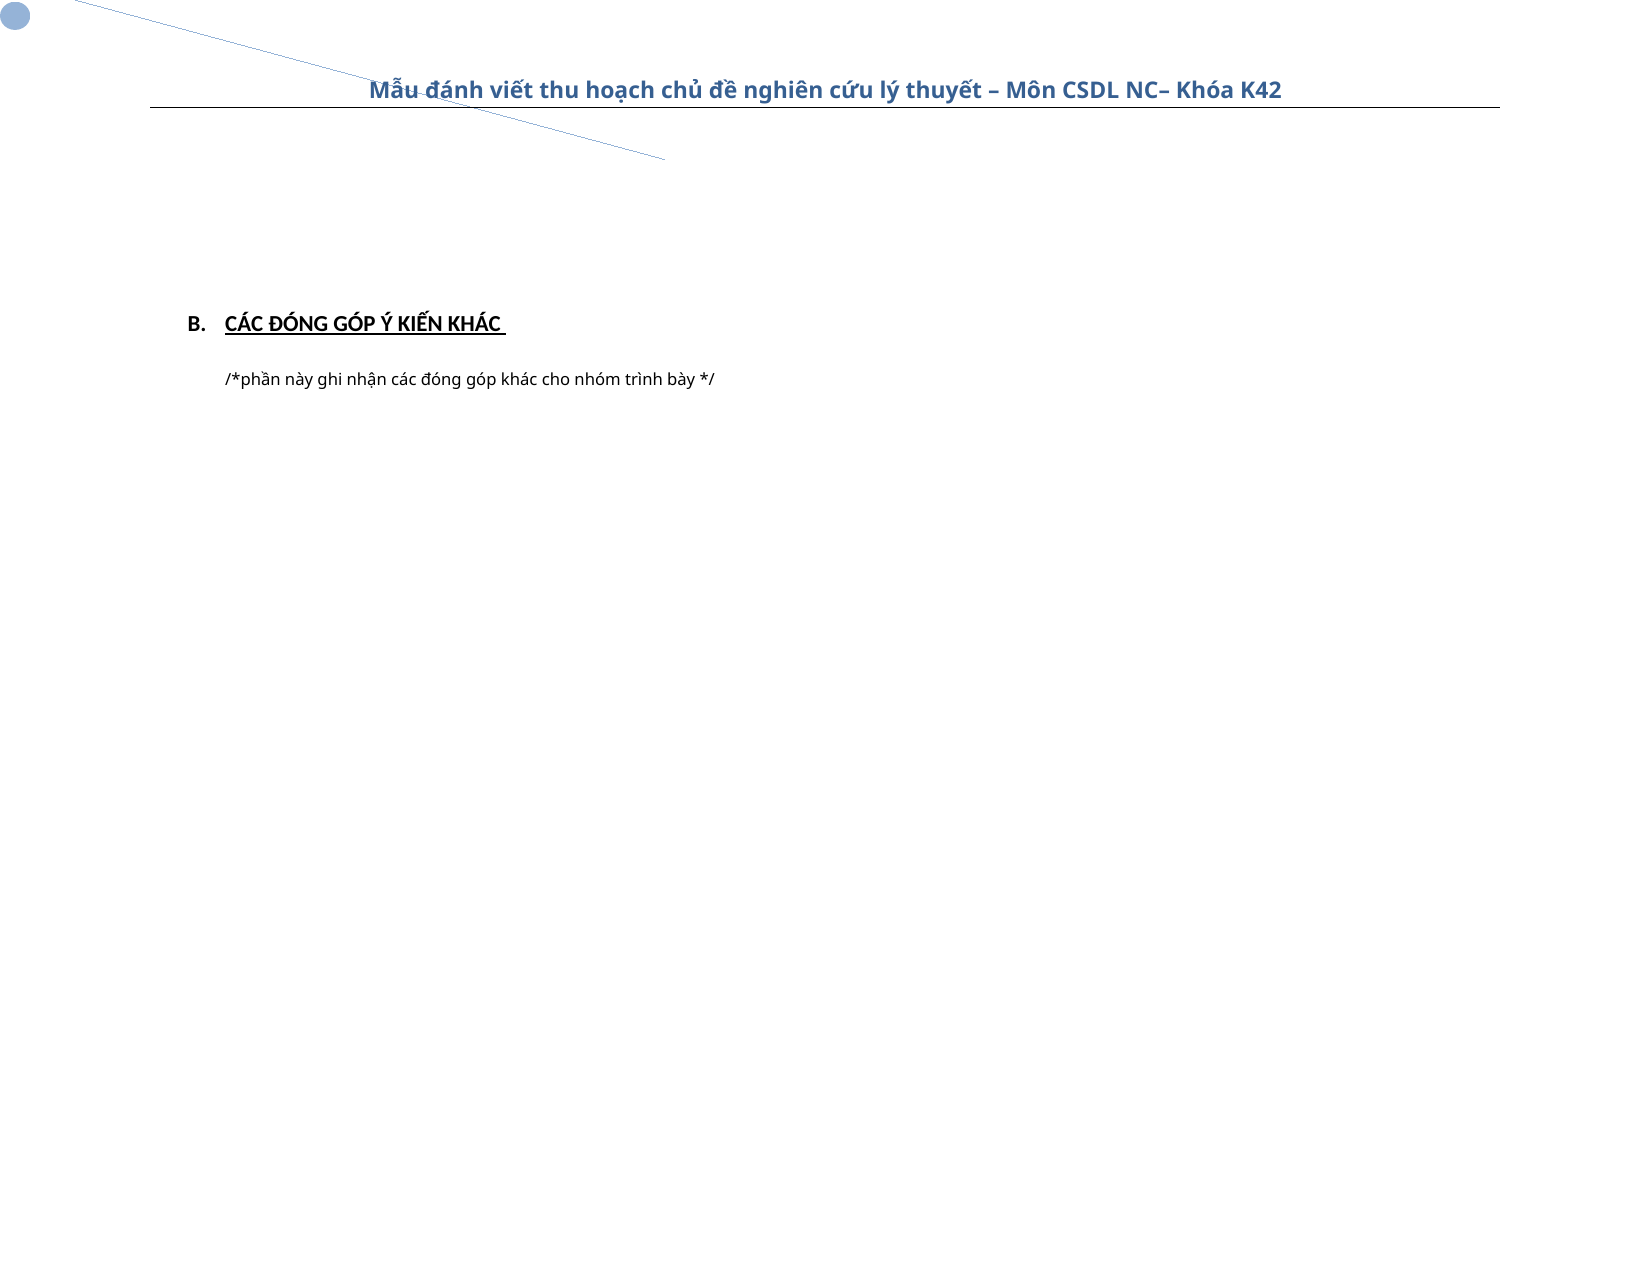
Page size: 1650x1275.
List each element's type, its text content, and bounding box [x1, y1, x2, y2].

list CÁC ĐÓNG GÓP Ý KIẾN KHÁC [187, 309, 1500, 337]
list /*phần này ghi nhận các đóng góp khác cho nhóm trình bày */ [225, 367, 1500, 390]
